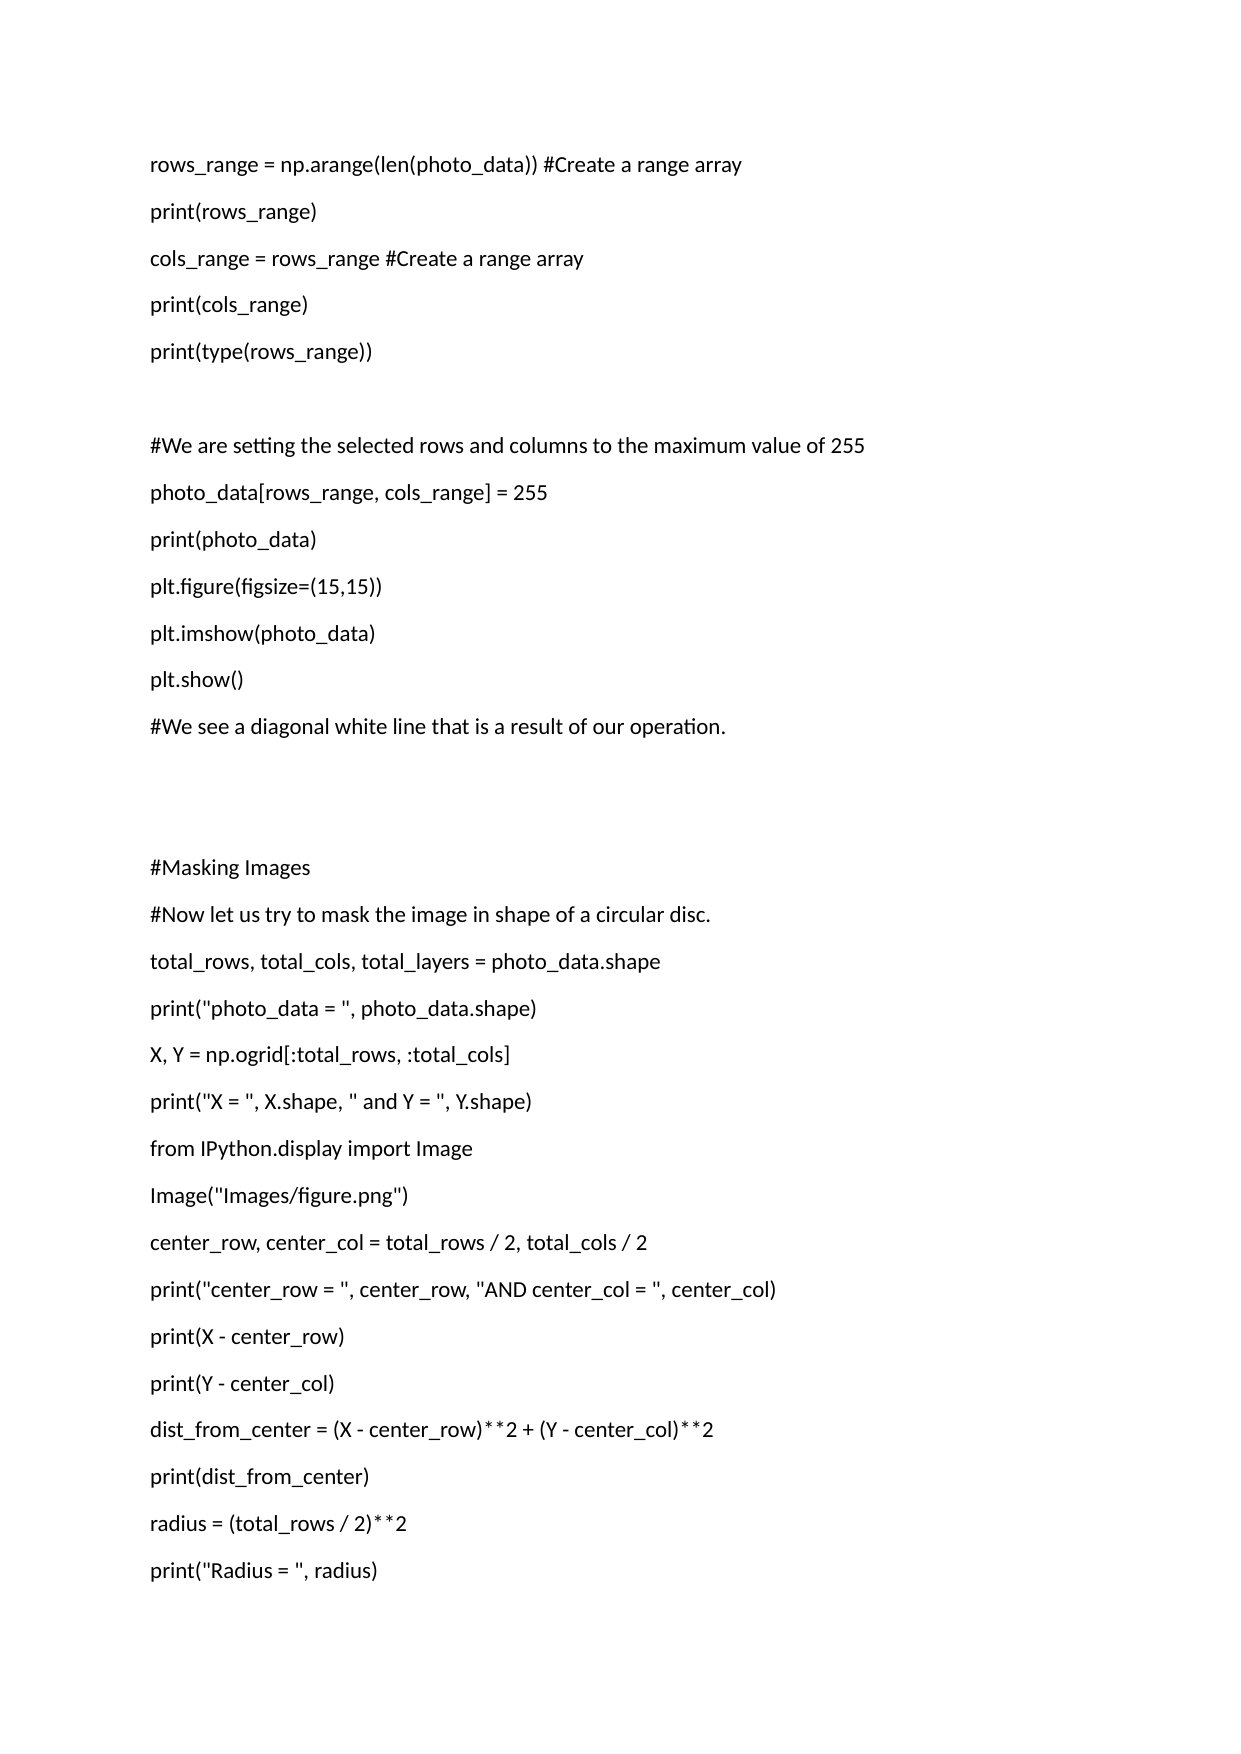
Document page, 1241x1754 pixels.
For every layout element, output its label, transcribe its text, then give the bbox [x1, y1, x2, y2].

text total_rows, total_cols, total_layers = photo_data.shape [150, 947, 1090, 975]
text from IPython.display import Image [150, 1134, 1090, 1162]
text print("Radius = ", radius) [150, 1556, 1090, 1584]
text plt.figure(figsize=(15,15)) [150, 572, 1090, 600]
text radius = (total_rows / 2)**2 [150, 1509, 1090, 1537]
text rows_range = np.arange(len(photo_data)) #Create a range array [150, 150, 1090, 178]
text print(rows_range) [150, 197, 1090, 225]
text plt.imshow(photo_data) [150, 619, 1090, 647]
text X, Y = np.ogrid[:total_rows, :total_cols] [150, 1041, 1090, 1069]
text #Masking Images [150, 853, 1090, 881]
text #We are setting the selected rows and columns to the maximum value of 255 [150, 431, 1090, 459]
text center_row, center_col = total_rows / 2, total_cols / 2 [150, 1228, 1090, 1256]
text print(X - center_row) [150, 1322, 1090, 1350]
text print(type(rows_range)) [150, 337, 1090, 366]
text print(photo_data) [150, 525, 1090, 553]
text print(cols_range) [150, 291, 1090, 319]
text print(Y - center_col) [150, 1369, 1090, 1397]
text dist_from_center = (X - center_row)**2 + (Y - center_col)**2 [150, 1416, 1090, 1444]
text #Now let us try to mask the image in shape of a circular disc. [150, 900, 1090, 928]
text print("X = ", X.shape, " and Y = ", Y.shape) [150, 1087, 1090, 1116]
text photo_data[rows_range, cols_range] = 255 [150, 478, 1090, 506]
text cols_range = rows_range #Create a range array [150, 244, 1090, 272]
text Image("Images/figure.png") [150, 1181, 1090, 1209]
text plt.show() [150, 666, 1090, 694]
text #We see a diagonal white line that is a result of our operation. [150, 712, 1090, 741]
text print("photo_data = ", photo_data.shape) [150, 994, 1090, 1022]
text print(dist_from_center) [150, 1462, 1090, 1491]
text print("center_row = ", center_row, "AND center_col = ", center_col) [150, 1275, 1090, 1303]
